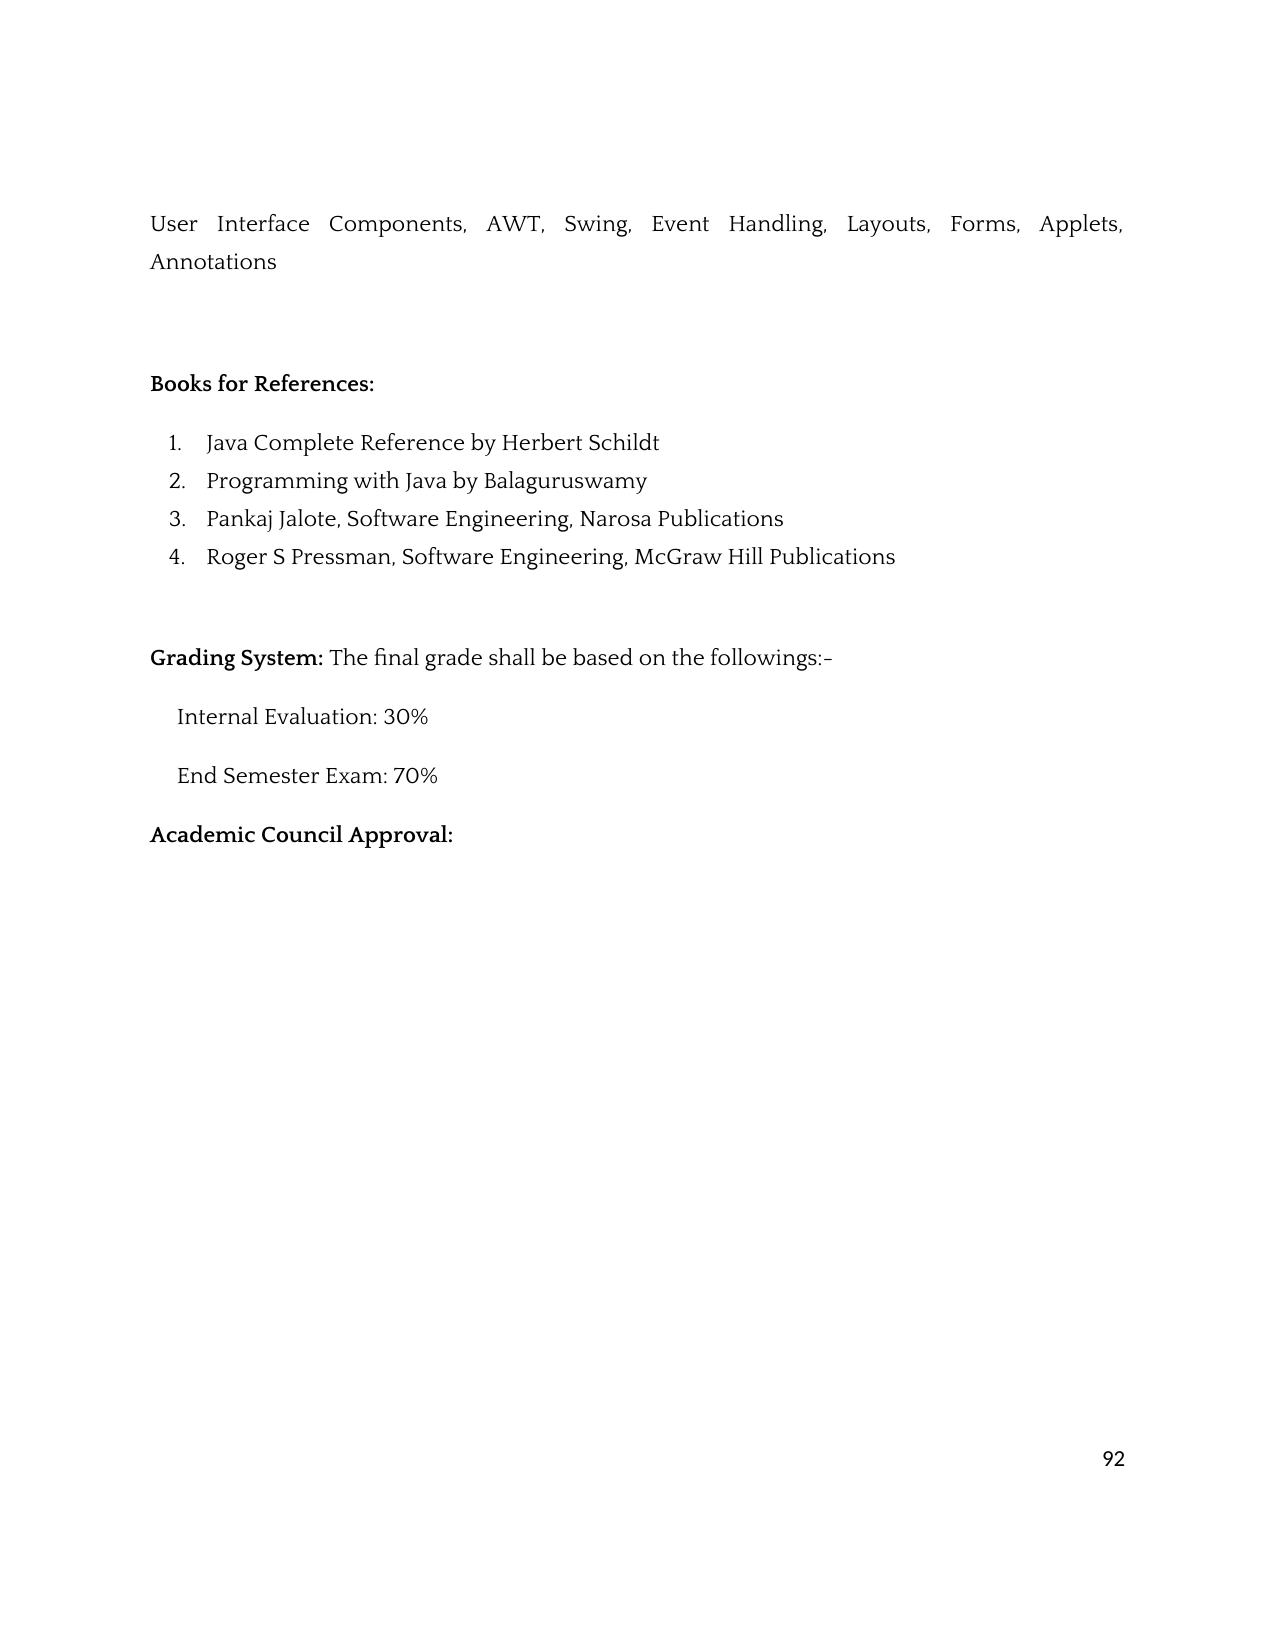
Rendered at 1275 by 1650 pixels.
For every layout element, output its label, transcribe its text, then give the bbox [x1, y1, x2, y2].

list Roger S Pressman, Software Engineering, McGraw Hill Publications [169, 545, 1125, 570]
text Books for References: [150, 371, 1125, 397]
text Grading System: The final grade shall be based on the followings:- [150, 646, 1125, 671]
list Programming with Java by Balaguruswamy [169, 468, 1125, 494]
list Java Complete Reference by Herbert Schildt [169, 430, 1125, 456]
text Internal Evaluation: 30% [177, 705, 1125, 730]
text End Semester Exam: 70% [177, 764, 1125, 789]
list Pankaj Jalote, Software Engineering, Narosa Publications [169, 507, 1125, 532]
text Academic Council Approval: [150, 823, 1125, 848]
text User Interface Components, AWT, Swing, Event Handling, Layouts, Forms, Applets, Annotations [150, 212, 1125, 275]
